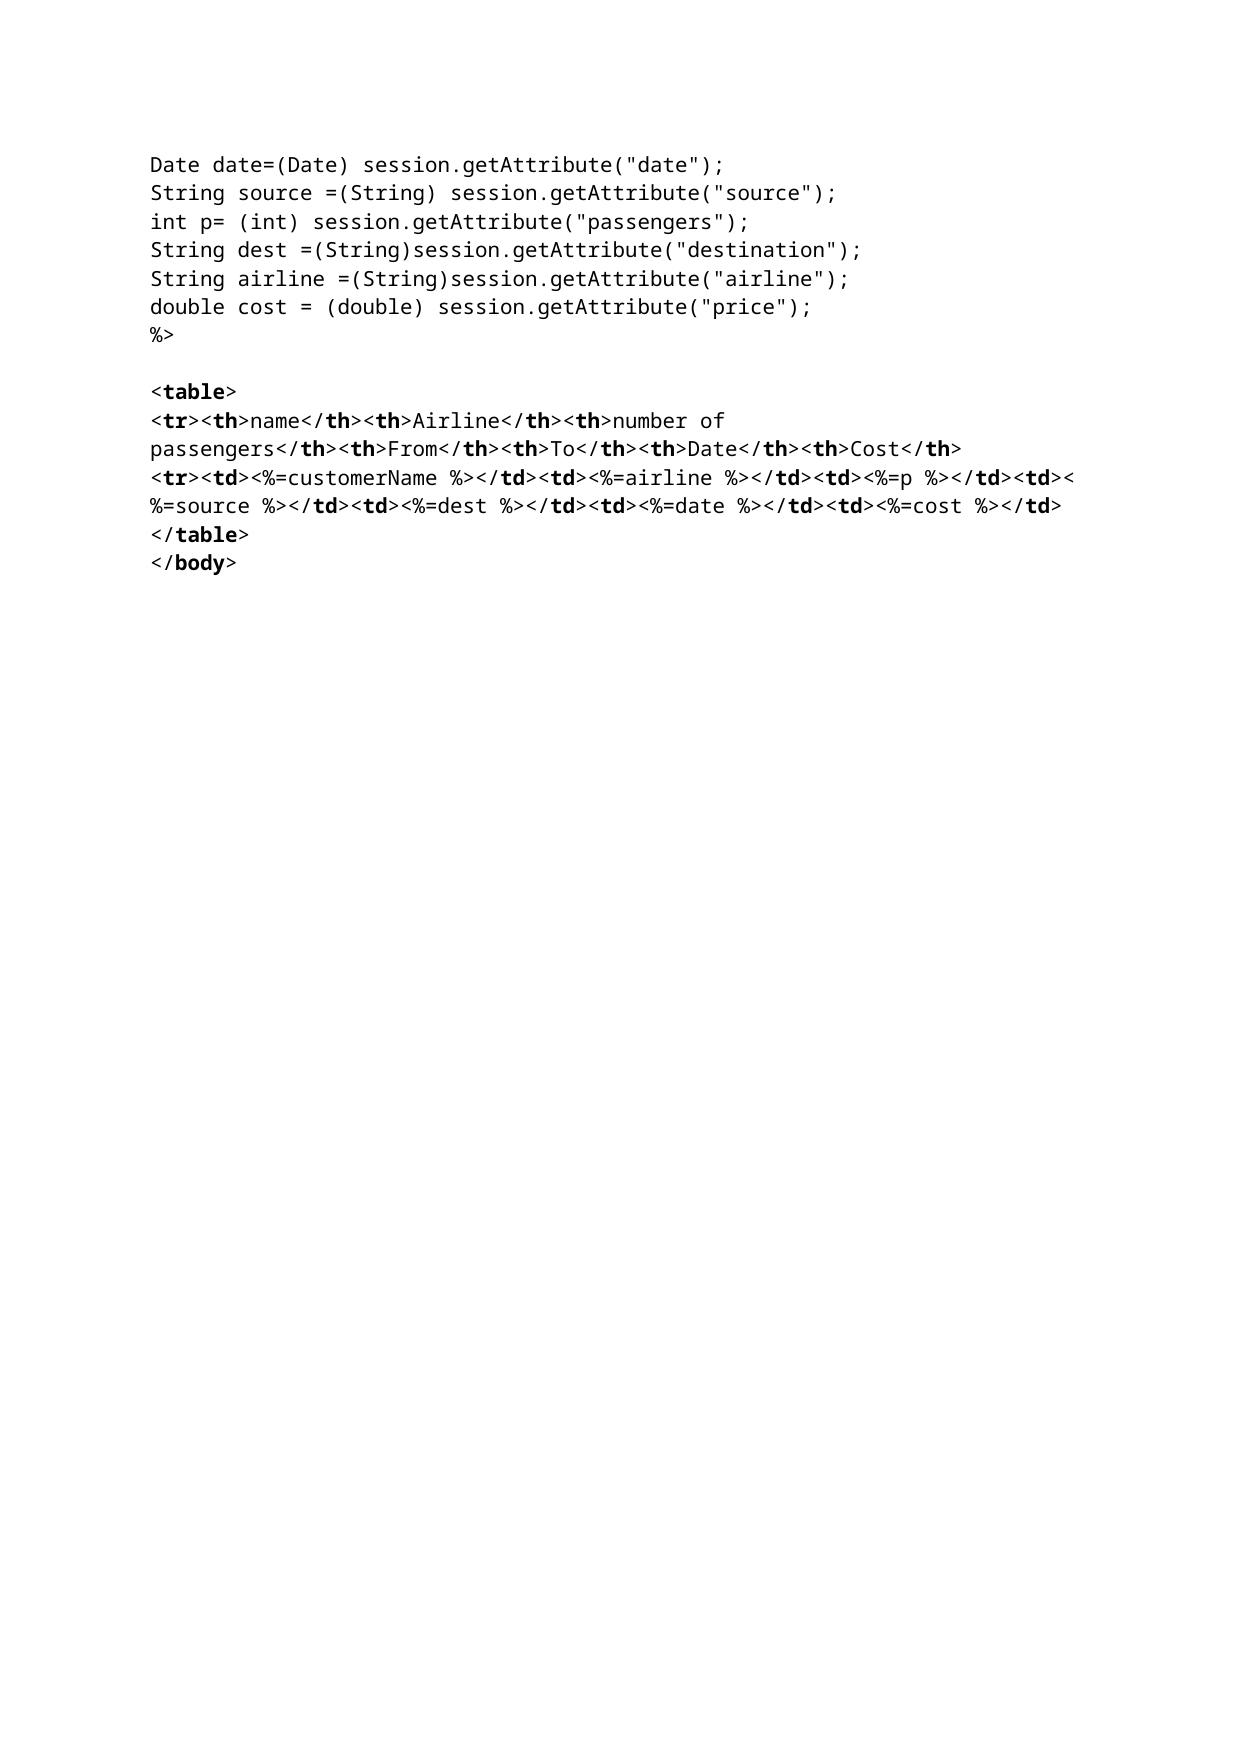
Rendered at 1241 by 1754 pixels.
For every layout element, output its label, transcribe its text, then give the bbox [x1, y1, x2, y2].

text double cost = (double) session.getAttribute("price"); [150, 292, 1090, 321]
text %> [150, 321, 1090, 349]
text int p= (int) session.getAttribute("passengers"); [150, 207, 1090, 235]
text String airline =(String)session.getAttribute("airline"); [150, 264, 1090, 292]
text <table> [150, 377, 1090, 406]
text String source =(String) session.getAttribute("source"); [150, 178, 1090, 207]
text Date date=(Date) session.getAttribute("date"); [150, 150, 1090, 178]
text <tr><td><%=customerName %></td><td><%=airline %></td><td><%=p %></td><td><%=source %></td><td><%=dest %></td><td><%=date %></td><td><%=cost %></td> [150, 463, 1090, 520]
text <tr><th>name</th><th>Airline</th><th>number of passengers</th><th>From</th><th>To</th><th>Date</th><th>Cost</th> [150, 406, 1090, 463]
text </table> [150, 520, 1090, 548]
text String dest =(String)session.getAttribute("destination"); [150, 235, 1090, 264]
text </body> [150, 548, 1090, 577]
